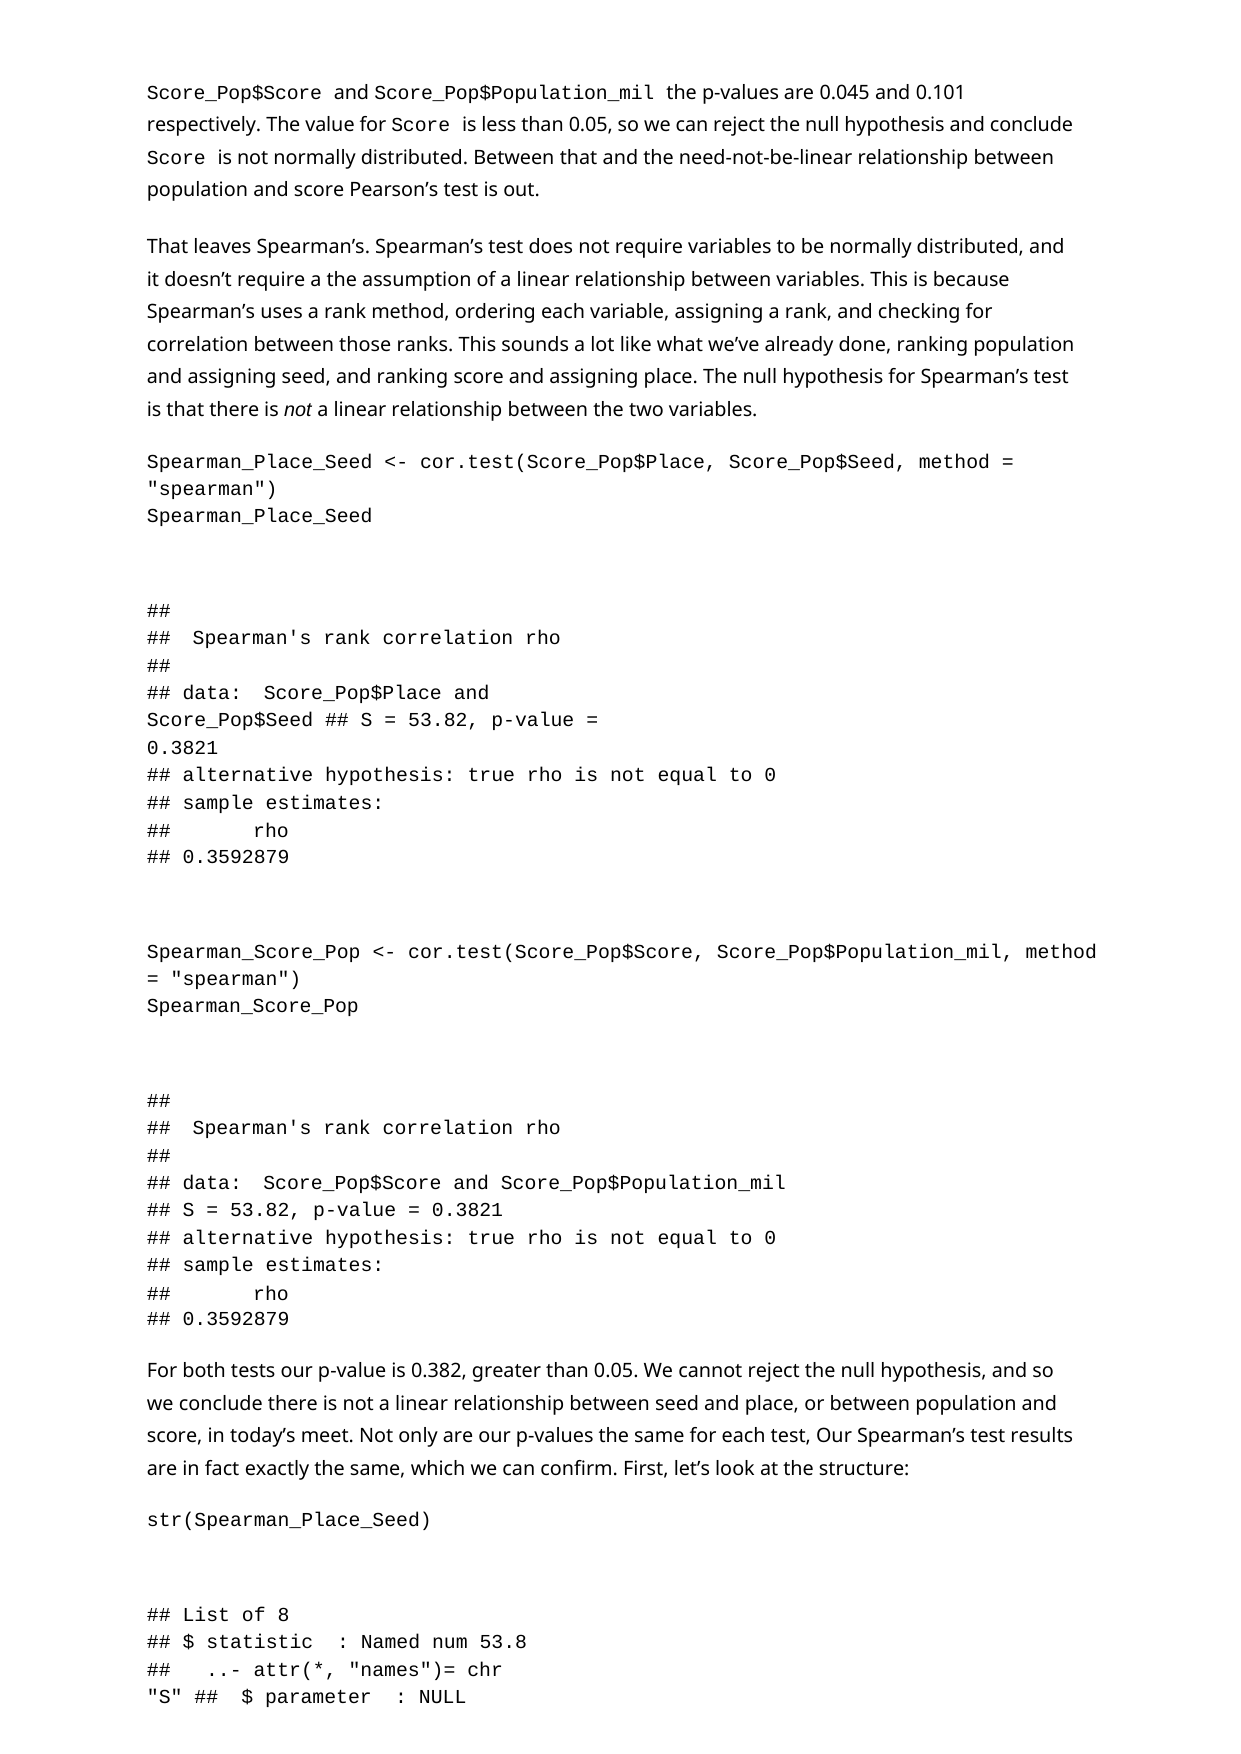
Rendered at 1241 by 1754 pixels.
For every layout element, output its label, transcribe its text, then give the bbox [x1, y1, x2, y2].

text Spearman_Place_Seed <- cor.test(Score_Pop$Place, Score_Pop$Seed, method = "spearman") [147, 452, 1107, 501]
text That leaves Spearman’s. Spearman’s test does not require variables to be normally distributed, and it doesn’t require a the assumption of a linear relationship between variables. This is because Spearman’s uses a rank method, ordering each variable, assigning a rank, and checking for correlation between those ranks. This sounds a lot like what we’ve already done, ranking population and assigning seed, and ranking score and assigning place. The null hypothesis for Spearman’s test is that there is not a linear relationship between the two variables. [147, 232, 1075, 422]
text Spearman_Place_Seed [147, 506, 1107, 529]
text ## alternative hypothesis: true rho is not equal to 0 ## sample estimates: [147, 765, 791, 815]
text ## 0.3592879 [147, 1309, 1107, 1332]
text str(Spearman_Place_Seed) [147, 1510, 1107, 1533]
text ## $ statistic : Named num 53.8 ## ..- attr(*, "names")= chr "S" ## $ parameter : NULL [147, 1632, 548, 1709]
text For both tests our p-value is 0.382, greater than 0.05. We cannot reject the null hypothesis, and so we conclude there is not a linear relationship between seed and place, or between population and score, in today’s meet. Not only are our p-values the same for each test, Our Spearman’s test results are in fact exactly the same, which we can confirm. First, let’s look at the structure: [147, 1356, 1075, 1481]
text ## data: Score_Pop$Score and Score_Pop$Population_mil ## S = 53.82, p-value = 0.3821 [147, 1173, 803, 1223]
text ## [147, 601, 1107, 623]
text Spearman_Score_Pop <- cor.test(Score_Pop$Score, Score_Pop$Population_mil, method [147, 942, 1107, 964]
text ## data: Score_Pop$Place and Score_Pop$Seed ## S = 53.82, p-value = 0.3821 [147, 683, 667, 760]
text ## List of 8 [147, 1605, 1107, 1627]
text ## 0.3592879 [147, 847, 1107, 869]
text ## alternative hypothesis: true rho is not equal to 0 ## sample estimates: [147, 1228, 791, 1278]
text Score_Pop$Score and Score_Pop$Population_mil the p-values are 0.045 and 0.101 respectively. The value for Score is less than 0.05, so we can reject the null hypothesis and conclude Score is not normally distributed. Between that and the need-not-be-linear relationship between population and score Pearson’s test is out. [147, 78, 1075, 202]
text ## rho [147, 1283, 1107, 1305]
text ## [147, 1091, 1107, 1113]
text ## Spearman's rank correlation rho ## [147, 1118, 568, 1168]
text = "spearman") Spearman_Score_Pop [147, 969, 360, 1019]
text ## rho [147, 820, 1107, 842]
text ## Spearman's rank correlation rho ## [147, 628, 568, 678]
